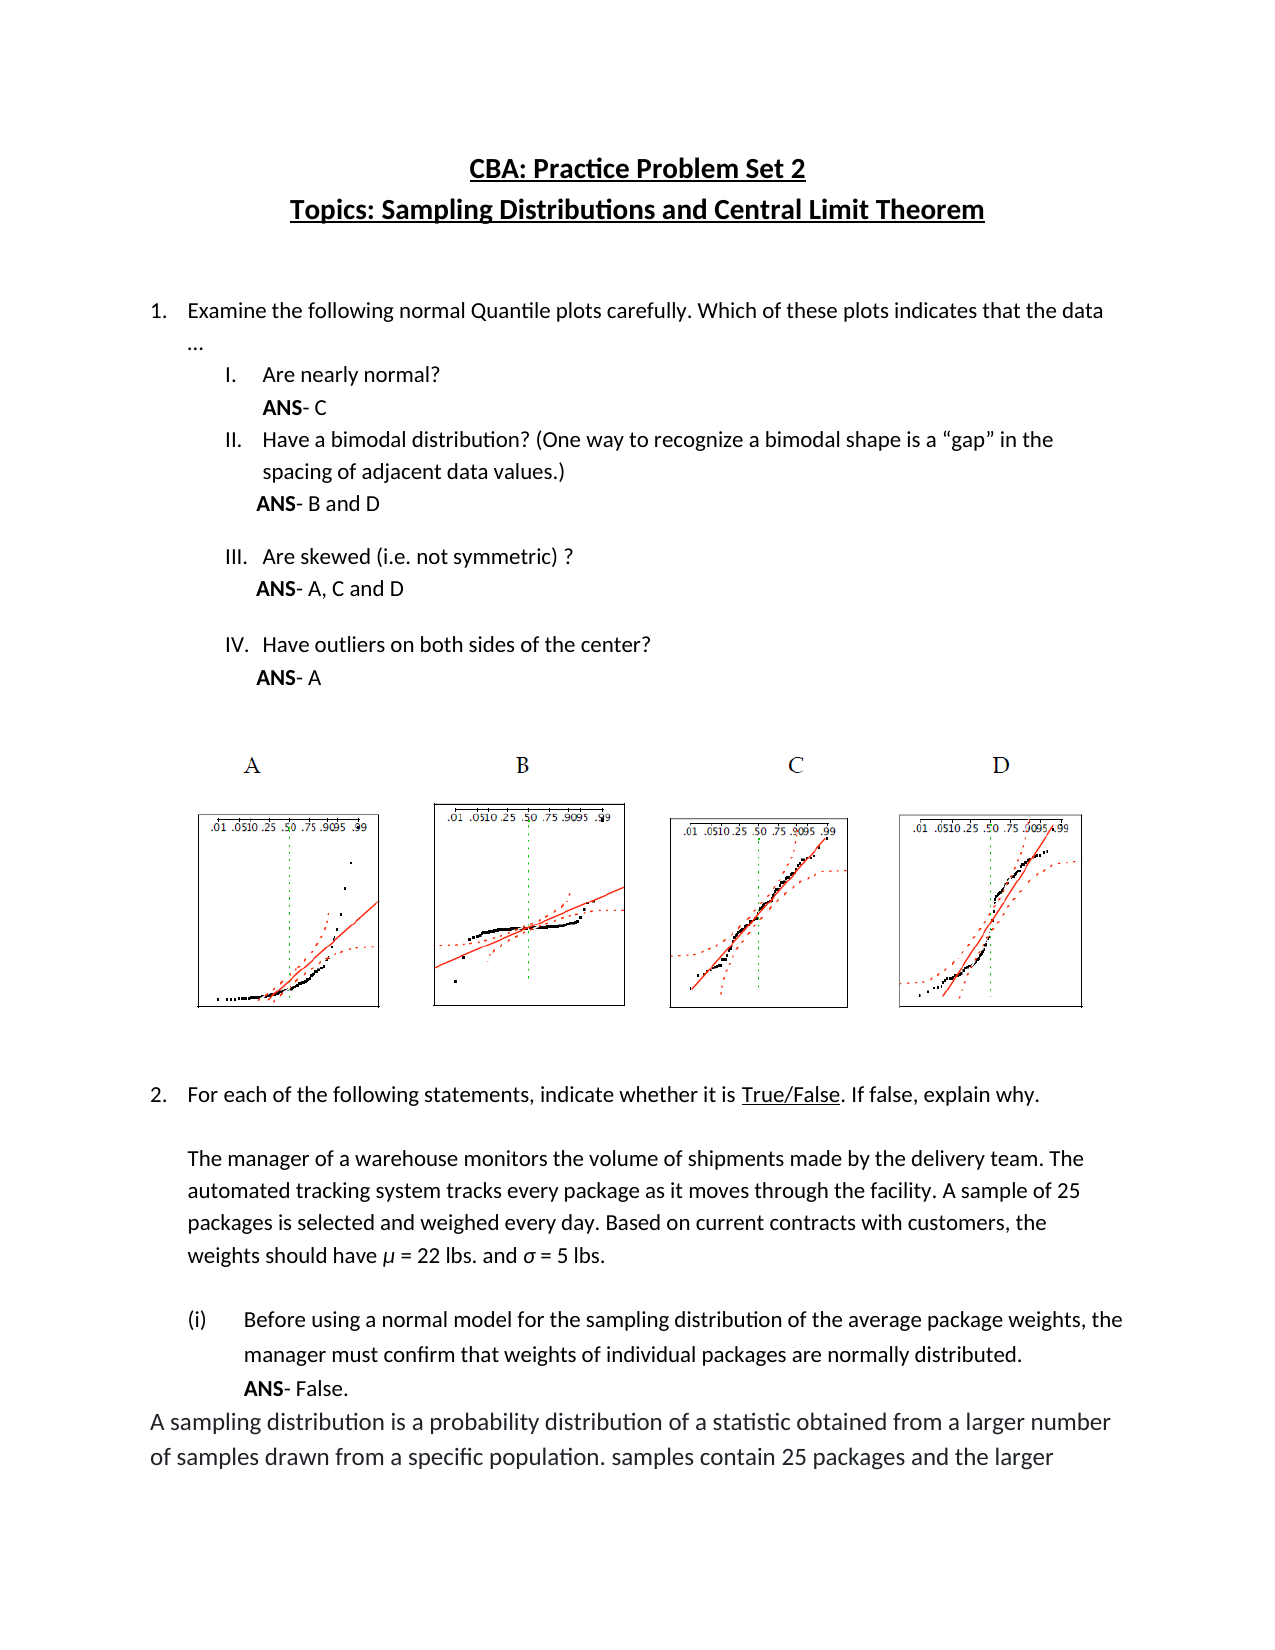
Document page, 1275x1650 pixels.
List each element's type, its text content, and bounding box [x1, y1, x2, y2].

list Have outliers on both sides of the center? [225, 628, 1125, 659]
text Topics: Sampling Distributions and Central Limit Theorem [150, 191, 1125, 227]
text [150, 1406, 1125, 1472]
text ANS- A, C and D [150, 574, 1125, 603]
list Examine the following normal Quantile plots carefully. Which of these plots indicates that the data … [150, 296, 1125, 356]
list Have a bimodal distribution? (One way to recognize a bimodal shape is a “gap” in the spacing of adjacent data values.) [225, 425, 1125, 485]
text ANS- A [150, 663, 1125, 692]
text ANS- B and D [150, 489, 1125, 517]
text CBA: Practice Problem Set 2 [150, 150, 1125, 186]
list Before using a normal model for the sampling distribution of the average package weights, the manager must confirm that weights of individual packages are normally distributed. [187, 1305, 1125, 1369]
text ANS- C [262, 393, 1125, 421]
list Are skewed (i.e. not symmetric) ? [225, 542, 1125, 570]
list Are nearly normal? [225, 361, 1125, 389]
list For each of the following statements, indicate whether it is True/False. If false, explain why. [150, 1080, 1125, 1108]
list ANS- False. [244, 1374, 1125, 1402]
text The manager of a warehouse monitors the volume of shipments made by the delivery team. The automated tracking system tracks every package as it moves through the facility. A sample of 25 packages is selected and weighed every day. Based on current contracts with customers, the weights should have μ = 22 lbs. and σ = 5 lbs. [187, 1144, 1125, 1269]
